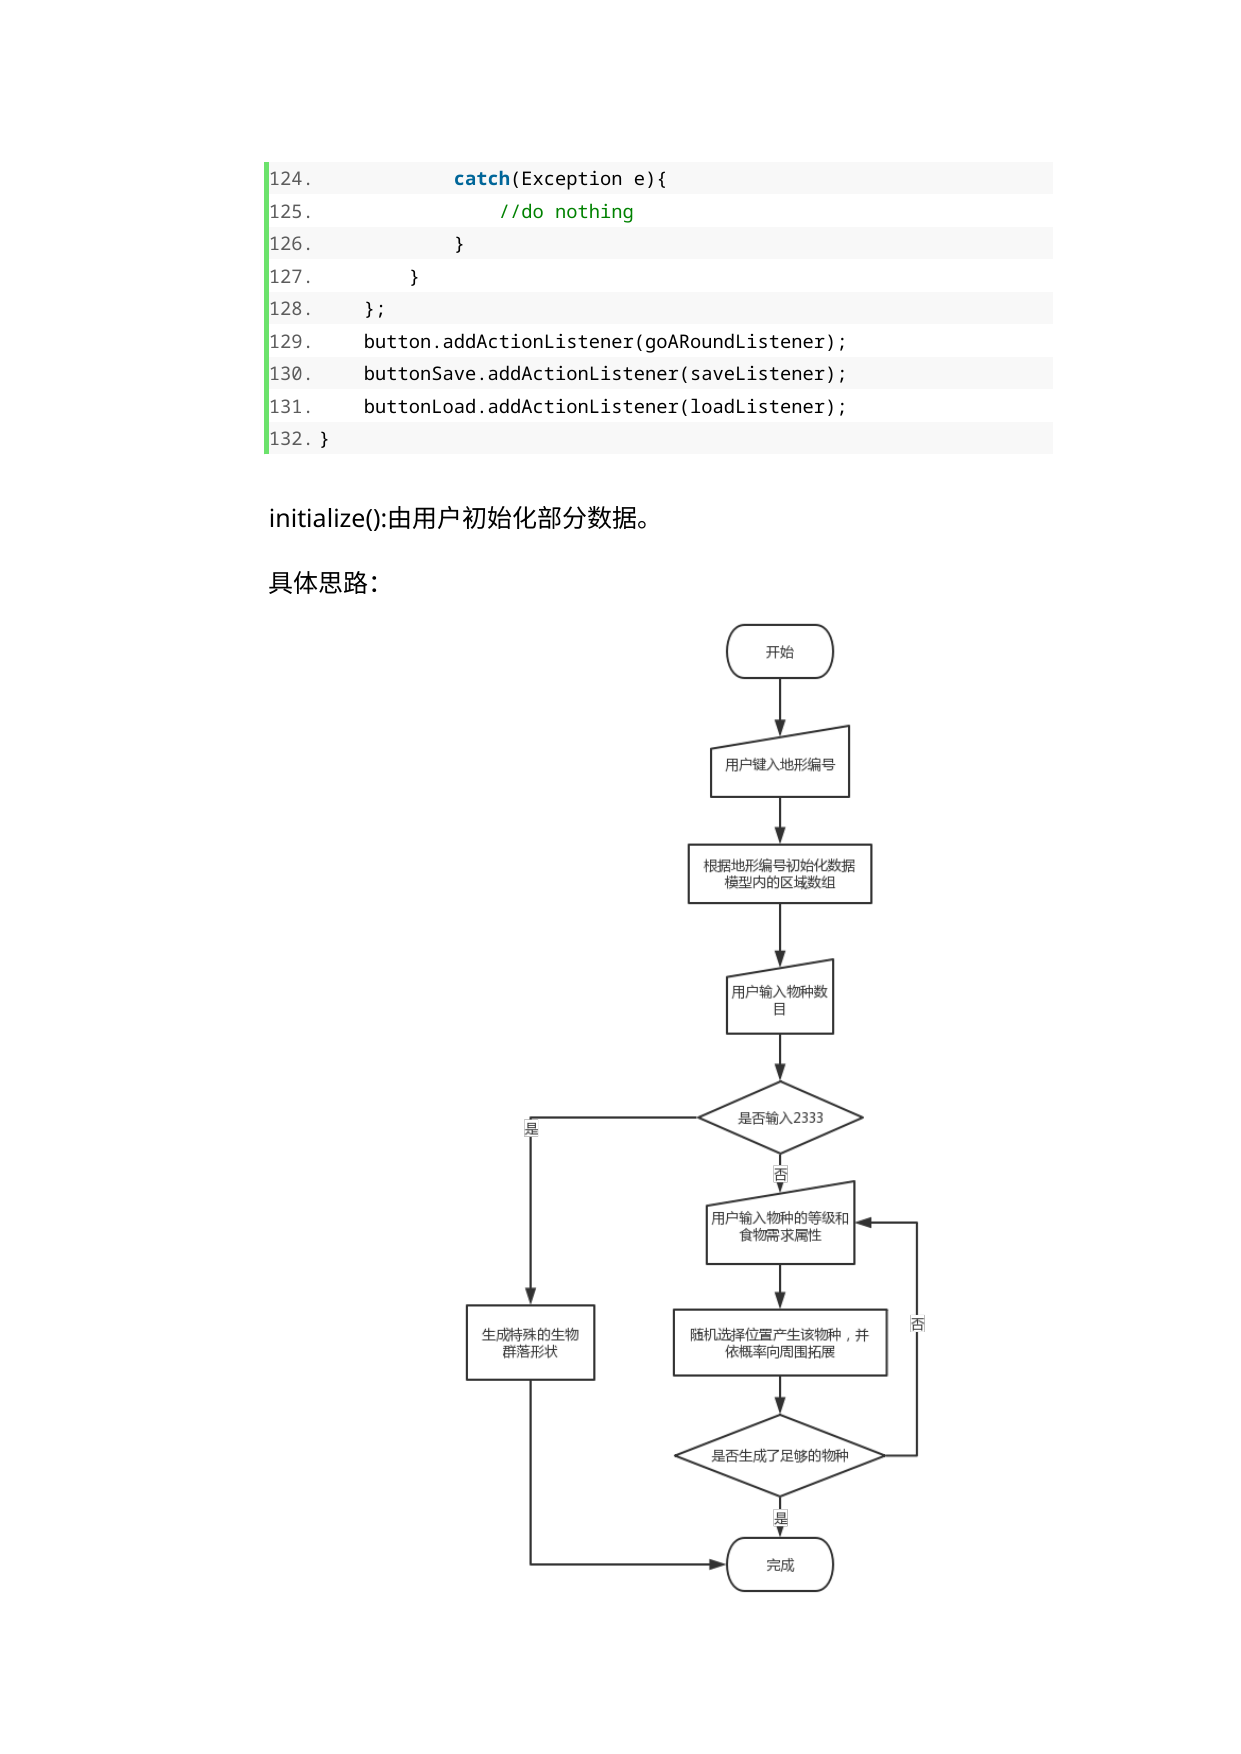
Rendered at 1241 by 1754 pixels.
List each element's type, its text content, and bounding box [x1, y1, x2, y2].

list } [269, 227, 1053, 259]
list } [269, 259, 1053, 292]
list button.addActionListener(goARoundListener); [269, 324, 1053, 357]
list }; [269, 292, 1053, 324]
list buttonSave.addActionListener(saveListener); [269, 357, 1053, 389]
list //do nothing [269, 194, 1053, 227]
picture [416, 574, 951, 1625]
text 具体思路： [269, 549, 1053, 614]
list buttonLoad.addActionListener(loadListener); [269, 389, 1053, 422]
list } [269, 422, 1053, 454]
list catch(Exception e){ [269, 162, 1053, 194]
text initialize():由用户初始化部分数据。 [269, 484, 1053, 549]
